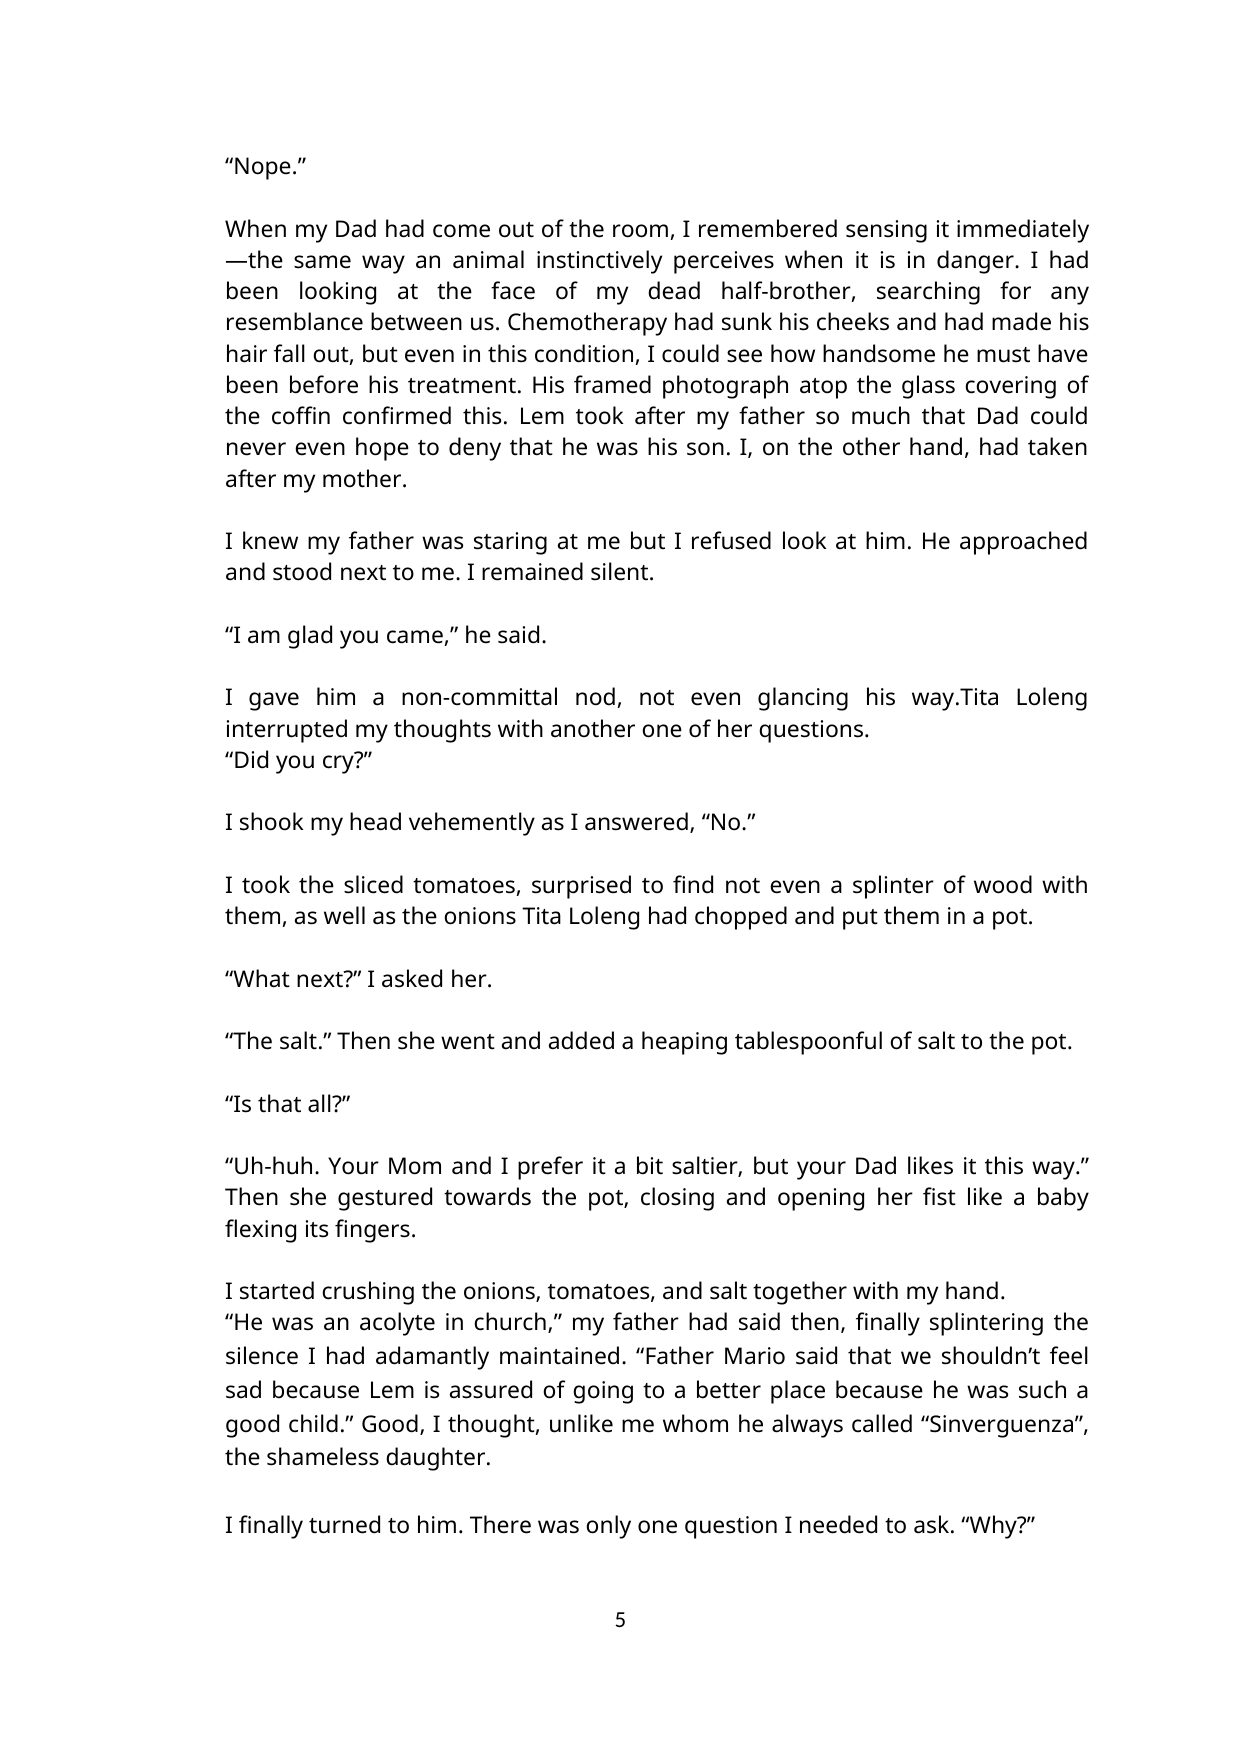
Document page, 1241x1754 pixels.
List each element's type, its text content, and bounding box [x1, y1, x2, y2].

text I shook my head vehemently as I answered, “No.” [225, 806, 1090, 837]
text “Is that all?” [225, 1087, 1090, 1119]
text I gave him a non-committal nod, not even glancing his way.Tita Loleng interrupted my thoughts with another one of her questions. [225, 681, 1090, 744]
text “I am glad you came,” he said. [225, 619, 1090, 650]
text “Did you cry?” [225, 744, 1090, 775]
text I took the sliced tomatoes, surprised to find not even a splinter of wood with them, as well as the onions Tita Loleng had chopped and put them in a pot. [225, 869, 1090, 931]
text “Uh-huh. Your Mom and I prefer it a bit saltier, but your Dad likes it this way.” Then she gestured towards the pot, closing and opening her fist like a baby flexing its fingers. [225, 1150, 1090, 1244]
text “The salt.” Then she went and added a heaping tablespoonful of salt to the pot. [225, 1025, 1090, 1056]
text I started crushing the onions, tomatoes, and salt together with my hand. [225, 1275, 1090, 1306]
text “Nope.” [225, 150, 1090, 181]
text I knew my father was staring at me but I refused look at him. He approached and stood next to me. I remained silent. [225, 525, 1090, 587]
list “He was an acolyte in church,” my father had said then, finally splintering the silence I had adamantly maintained. “Father Mario said that we shouldn’t feel sad because Lem is assured of going to a better place because he was such a good child.” Good, I thought, unlike me whom he always called “Sinverguenza”, the shameless daughter. [225, 1306, 1090, 1472]
text When my Dad had come out of the room, I remembered sensing it immediately—the same way an animal instinctively perceives when it is in danger. I had been looking at the face of my dead half-brother, searching for any resemblance between us. Chemotherapy had sunk his cheeks and had made his hair fall out, but even in this condition, I could see how handsome he must have been before his treatment. His framed photograph atop the glass covering of the coffin confirmed this. Lem took after my father so much that Dad could never even hope to deny that he was his son. I, on the other hand, had taken after my mother. [225, 212, 1090, 494]
text “What next?” I asked her. [225, 962, 1090, 994]
text I finally turned to him. There was only one question I needed to ask. “Why?” [225, 1509, 1090, 1540]
